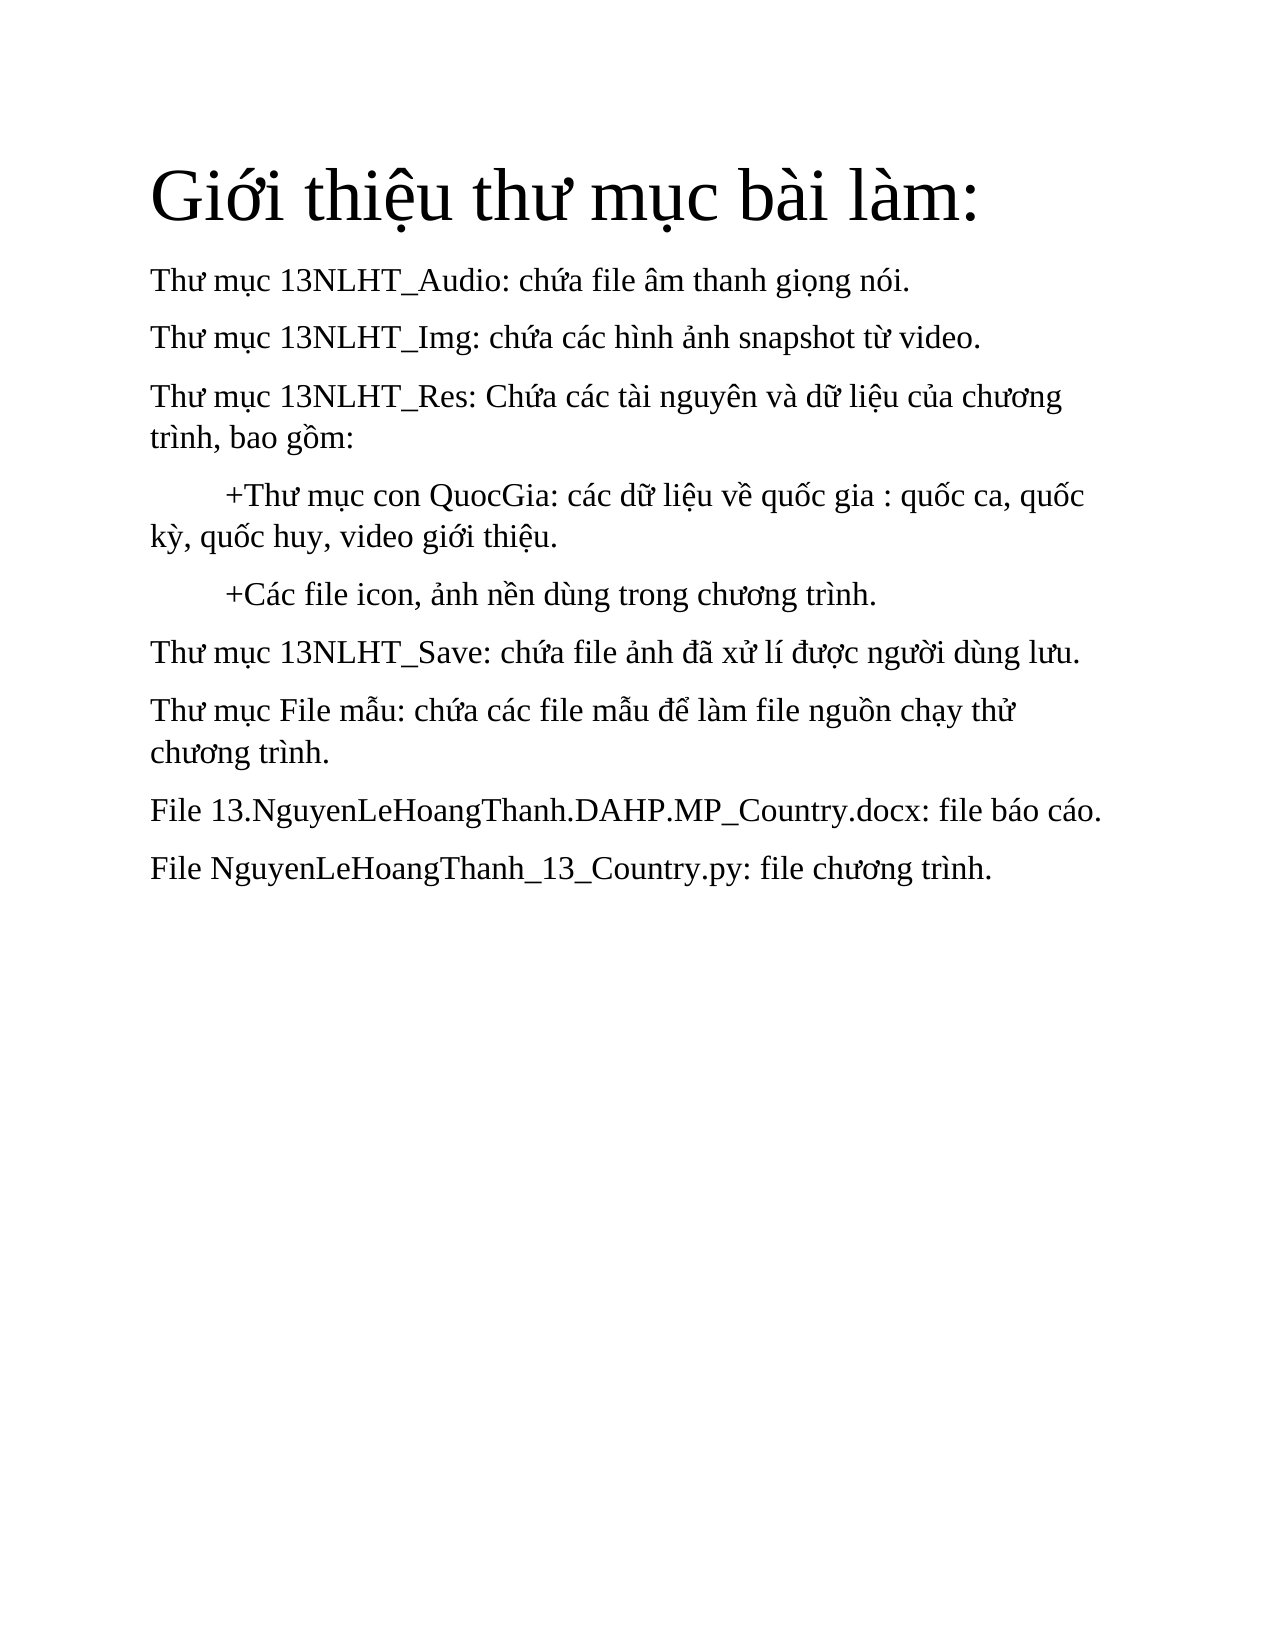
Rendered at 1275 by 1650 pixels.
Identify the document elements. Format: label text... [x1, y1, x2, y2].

text File NguyenLeHoangThanh_13_Country.py: file chương trình. [150, 848, 1125, 886]
text Thư mục 13NLHT_Res: Chứa các tài nguyên và dữ liệu của chương trình, bao gồm: [150, 376, 1125, 456]
text Giới thiệu thư mục bài làm: [150, 150, 1125, 236]
text File 13.NguyenLeHoangThanh.DAHP.MP_Country.docx: file báo cáo. [150, 790, 1125, 828]
text +Các file icon, ảnh nền dùng trong chương trình. [150, 574, 1125, 613]
text Thư mục 13NLHT_Img: chứa các hình ảnh snapshot từ video. [150, 318, 1125, 356]
text Thư mục 13NLHT_Audio: chứa file âm thanh giọng nói. [150, 260, 1125, 298]
text Thư mục 13NLHT_Save: chứa file ảnh đã xử lí được người dùng lưu. [150, 633, 1125, 671]
text Thư mục File mẫu: chứa các file mẫu để làm file nguồn chạy thử chương trình. [150, 691, 1125, 770]
text +Thư mục con QuocGia: các dữ liệu về quốc gia : quốc ca, quốc kỳ, quốc huy, video giới thiệu. [150, 475, 1125, 555]
